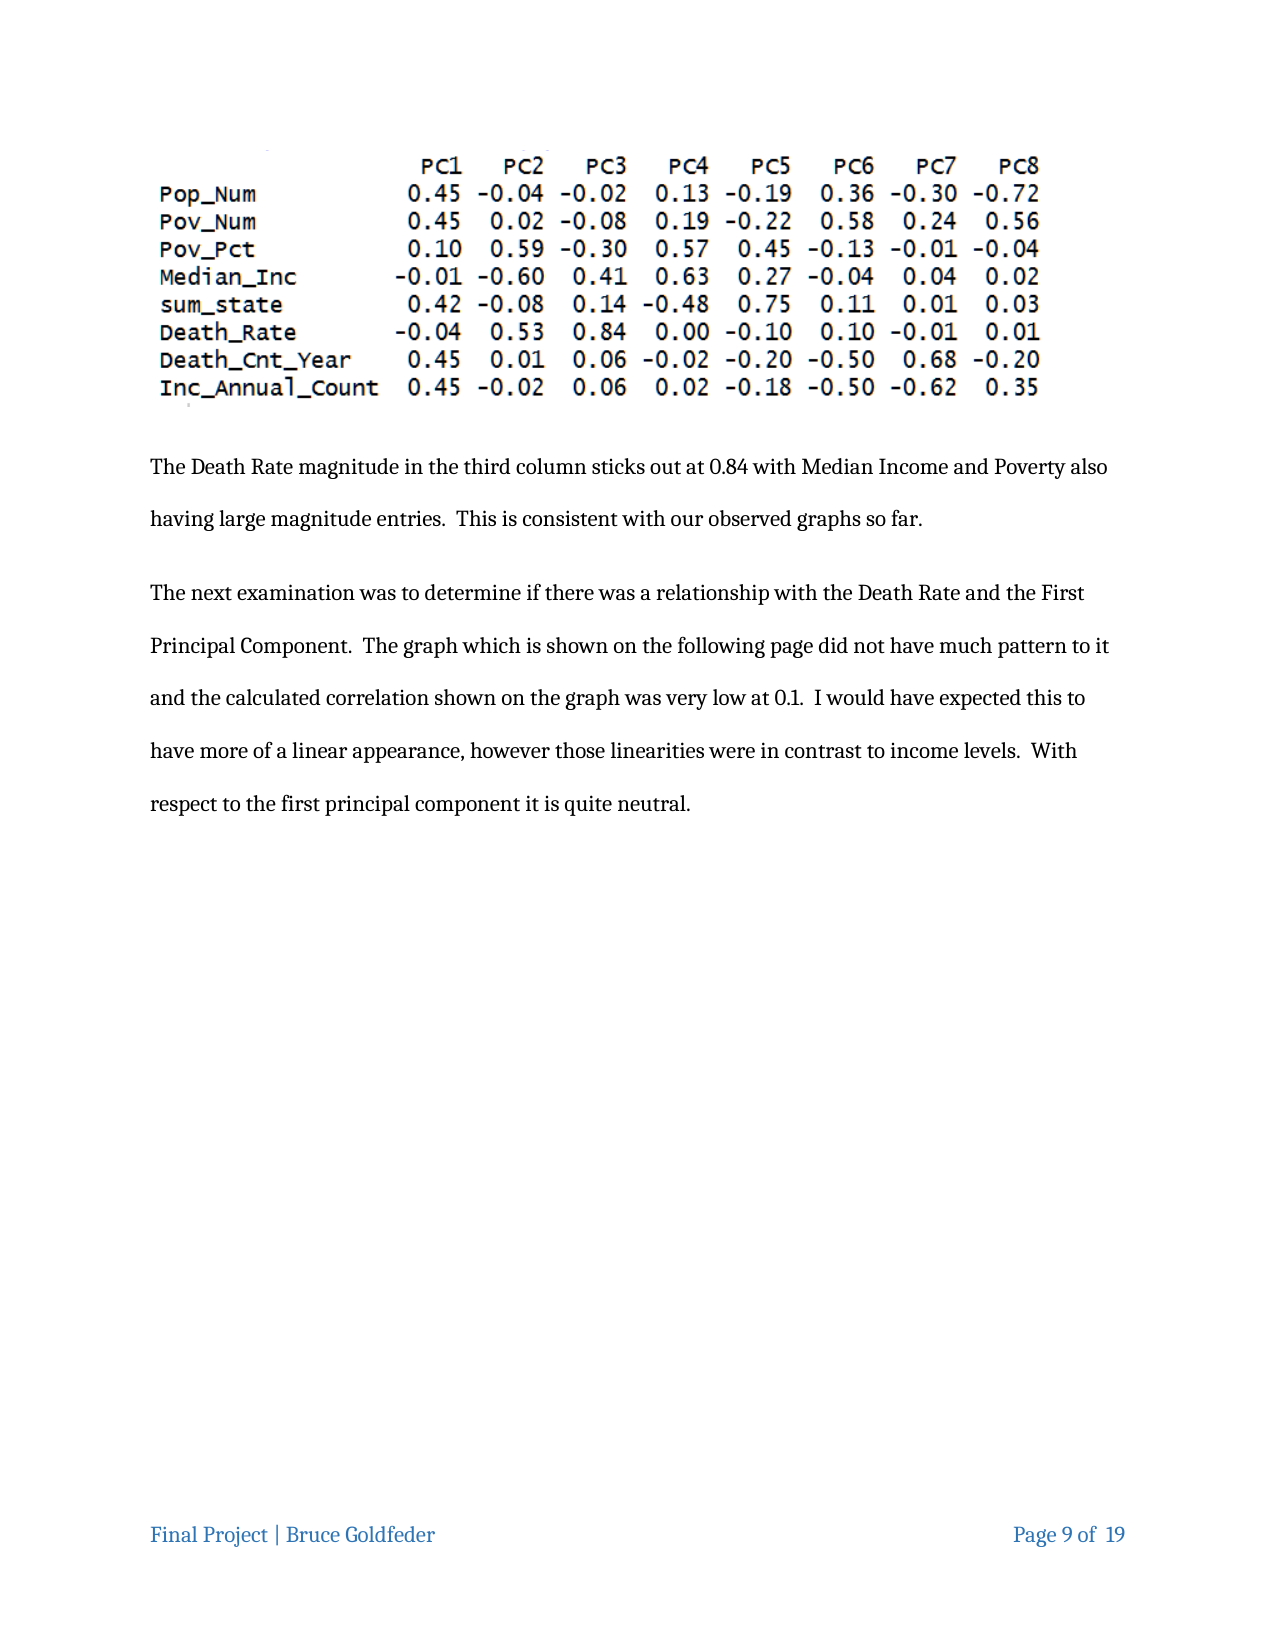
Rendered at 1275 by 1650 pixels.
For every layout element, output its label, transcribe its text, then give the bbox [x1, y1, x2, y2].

picture [150, 150, 1078, 407]
text The Death Rate magnitude in the third column sticks out at 0.84 with Median Income and Poverty also having large magnitude entries. This is consistent with our observed graphs so far. [150, 453, 1125, 532]
text The next examination was to determine if there was a relationship with the Death Rate and the First Principal Component. The graph which is shown on the following page did not have much pattern to it and the calculated correlation shown on the graph was very low at 0.1. I would have expected this to have more of a linear appearance, however those linearities were in contrast to income levels. With respect to the first principal component it is quite neutral. [150, 580, 1125, 817]
